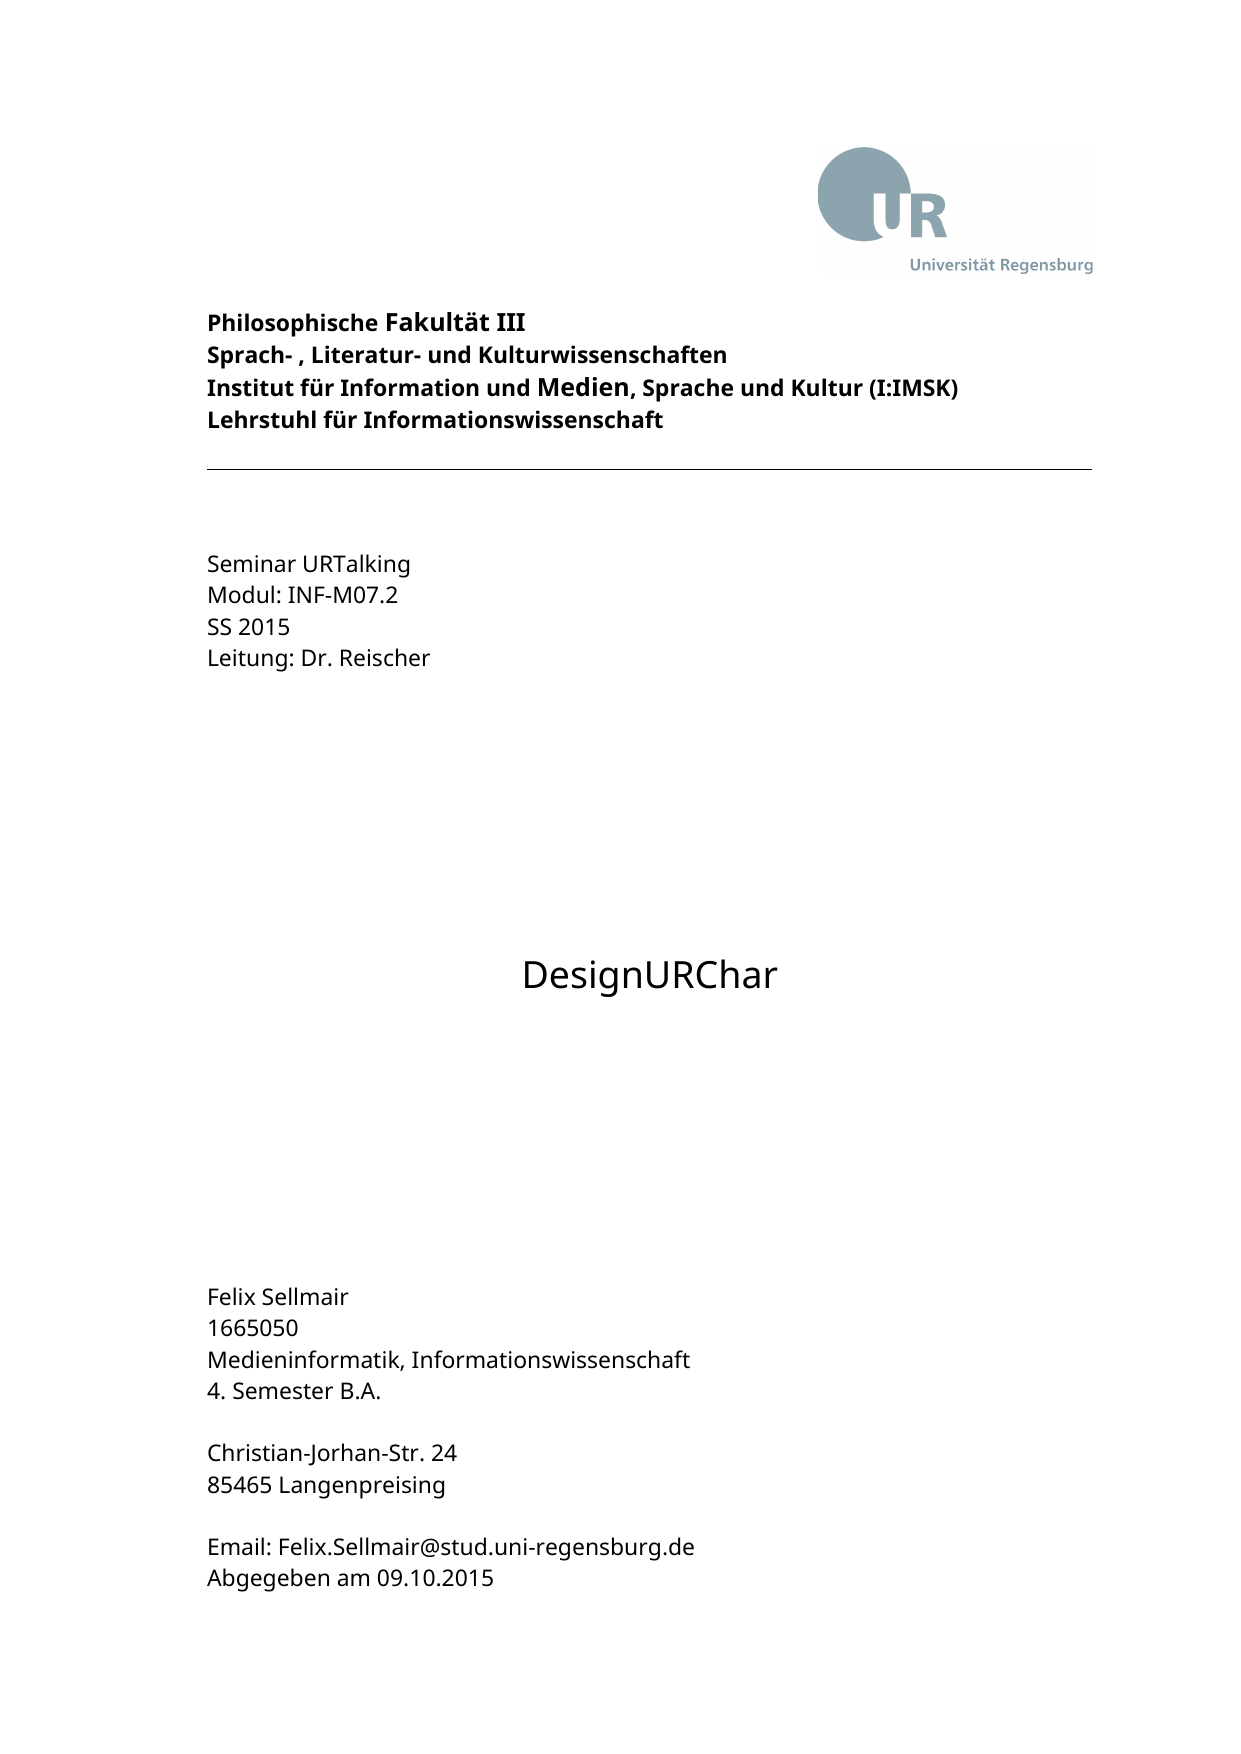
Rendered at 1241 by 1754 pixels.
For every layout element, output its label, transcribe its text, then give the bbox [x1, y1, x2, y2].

text 1665050 [207, 1312, 1092, 1343]
text Seminar URTalking [207, 548, 1092, 579]
text Felix Sellmair [207, 1281, 1092, 1312]
text Philosophische Fakultät III [207, 304, 1092, 339]
title DesignURChar [207, 948, 1092, 999]
text 85465 Langenpreising [207, 1468, 1092, 1500]
text SS 2015 [207, 611, 1092, 642]
text Sprach- , Literatur- und Kulturwissenschaften [207, 339, 1092, 370]
text Medieninformatik, Informationswissenschaft [207, 1343, 1092, 1375]
text Modul: INF-M07.2 [207, 579, 1092, 611]
text 4. Semester B.A. [207, 1375, 1092, 1406]
text Email: Felix.Sellmair@stud.uni-regensburg.de [207, 1531, 1092, 1562]
text Christian-Jorhan-Str. 24 [207, 1437, 1092, 1468]
text Abgegeben am 09.10.2015 [207, 1562, 1092, 1593]
text Institut für Information und Medien, Sprache und Kultur (I:IMSK) Lehrstuhl für Informationswissenschaft [207, 370, 1092, 435]
text Leitung: Dr. Reischer [207, 642, 1092, 673]
picture [817, 147, 1093, 274]
